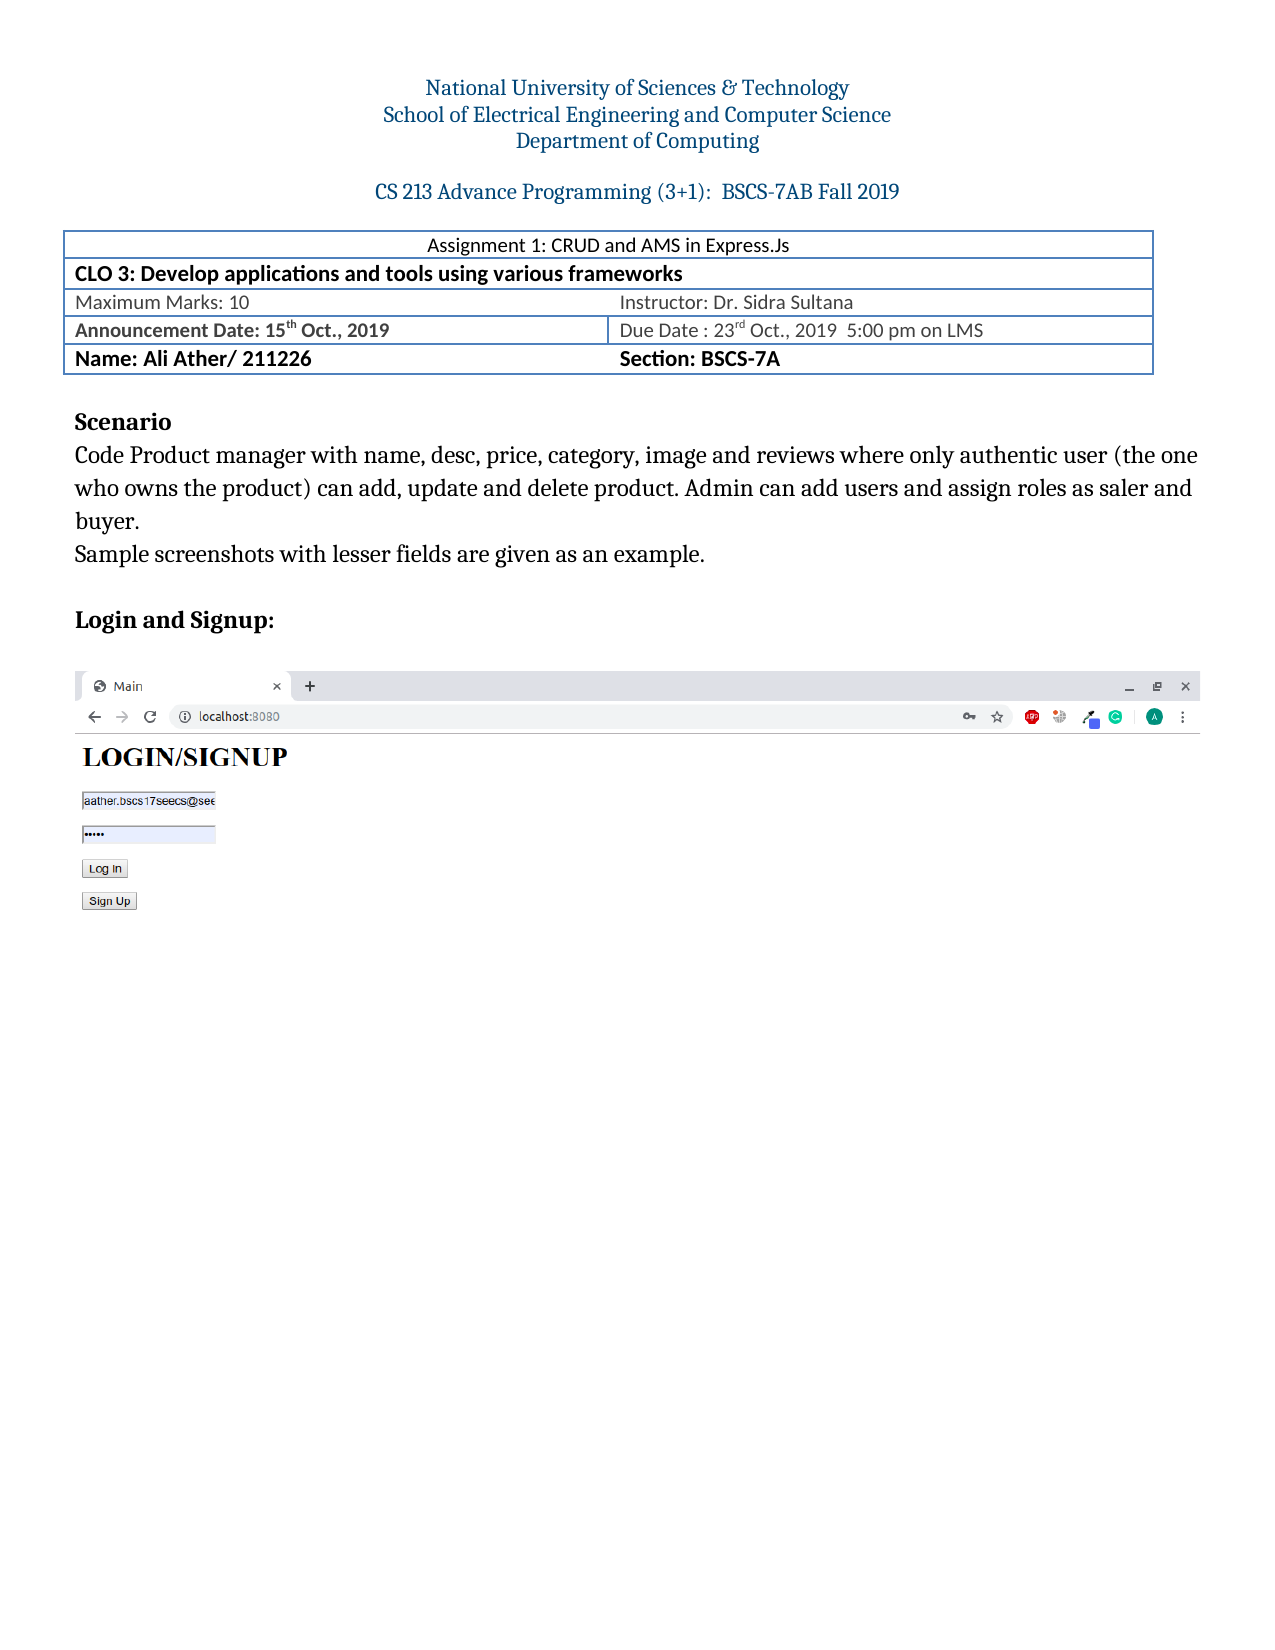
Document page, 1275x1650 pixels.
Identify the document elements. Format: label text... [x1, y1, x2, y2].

text School of Electrical Engineering and Computer Science [75, 101, 1200, 128]
table_cell Announcement Date: 15th Oct., 2019 [65, 317, 607, 342]
table_cell Name: Ali Ather/ 211226 [65, 345, 608, 372]
picture [75, 671, 1200, 1316]
table_cell CLO 3: Develop applications and tools using various frameworks [65, 259, 1152, 287]
text CS 213 Advance Programming (3+1): BSCS-7AB Fall 2019 [75, 179, 1200, 205]
table_cell Section: BSCS-7A [608, 345, 1152, 372]
table_header Assignment 1: CRUD and AMS in Express.Js [65, 232, 1152, 257]
table_cell Maximum Marks: 10 [65, 290, 608, 315]
text Scenario [75, 408, 1200, 436]
table_cell Instructor: Dr. Sidra Sultana [608, 290, 1152, 315]
table_cell Due Date : 23rd Oct., 2019 5:00 pm on LMS [609, 317, 1152, 342]
text National University of Sciences & Technology [75, 75, 1200, 101]
text Login and Signup: [75, 606, 1200, 634]
text Department of Computing [75, 128, 1200, 154]
text Code Product manager with name, desc, price, category, image and reviews where only authentic user (the one who owns the product) can add, update and delete product. Admin can add users and assign roles as saler and buyer. [75, 441, 1200, 535]
text Sample screenshots with lesser fields are given as an example. [75, 540, 1200, 568]
